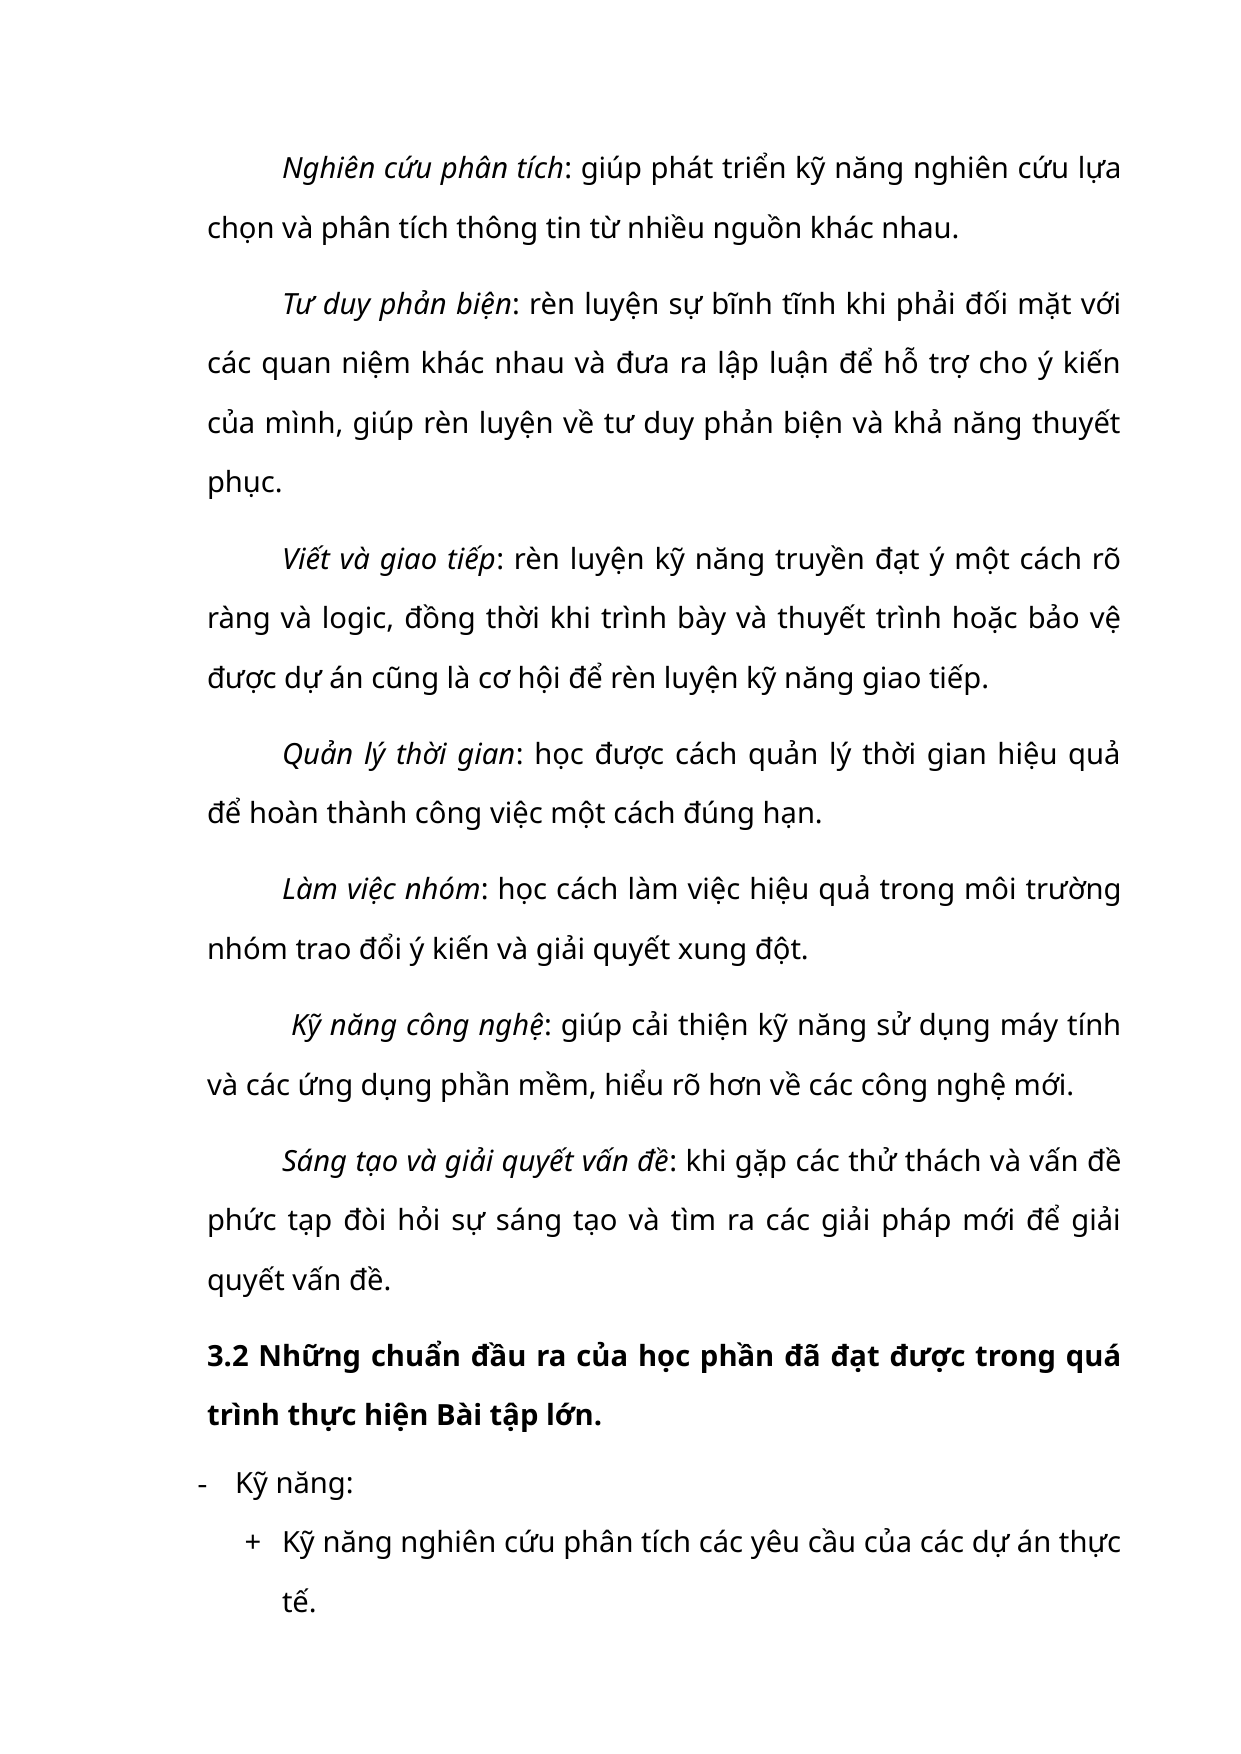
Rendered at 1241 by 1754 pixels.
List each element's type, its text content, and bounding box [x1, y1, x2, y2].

text Nghiên cứu phân tích: giúp phát triển kỹ năng nghiên cứu lựa chọn và phân tích thông tin từ nhiều nguồn khác nhau. [207, 148, 1122, 247]
list Kỹ năng nghiên cứu phân tích các yêu cầu của các dự án thực tế. [244, 1522, 1122, 1621]
text Quản lý thời gian: học được cách quản lý thời gian hiệu quả để hoàn thành công việc một cách đúng hạn. [207, 733, 1122, 832]
subtitle 3.2 Những chuẩn đầu ra của học phần đã đạt được trong quá trình thực hiện Bài tập lớn. [207, 1335, 1122, 1434]
list Kỹ năng: [197, 1462, 1122, 1502]
text Sáng tạo và giải quyết vấn đề: khi gặp các thử thách và vấn đề phức tạp đòi hỏi sự sáng tạo và tìm ra các giải pháp mới để giải quyết vấn đề. [207, 1140, 1122, 1298]
text Làm việc nhóm: học cách làm việc hiệu quả trong môi trường nhóm trao đổi ý kiến và giải quyết xung đột. [207, 869, 1122, 968]
text Kỹ năng công nghệ: giúp cải thiện kỹ năng sử dụng máy tính và các ứng dụng phần mềm, hiểu rõ hơn về các công nghệ mới. [207, 1004, 1122, 1103]
text Tư duy phản biện: rèn luyện sự bĩnh tĩnh khi phải đối mặt với các quan niệm khác nhau và đưa ra lập luận để hỗ trợ cho ý kiến của mình, giúp rèn luyện về tư duy phản biện và khả năng thuyết phục. [207, 283, 1122, 501]
text Viết và giao tiếp: rèn luyện kỹ năng truyền đạt ý một cách rõ ràng và logic, đồng thời khi trình bày và thuyết trình hoặc bảo vệ được dự án cũng là cơ hội để rèn luyện kỹ năng giao tiếp. [207, 538, 1122, 697]
